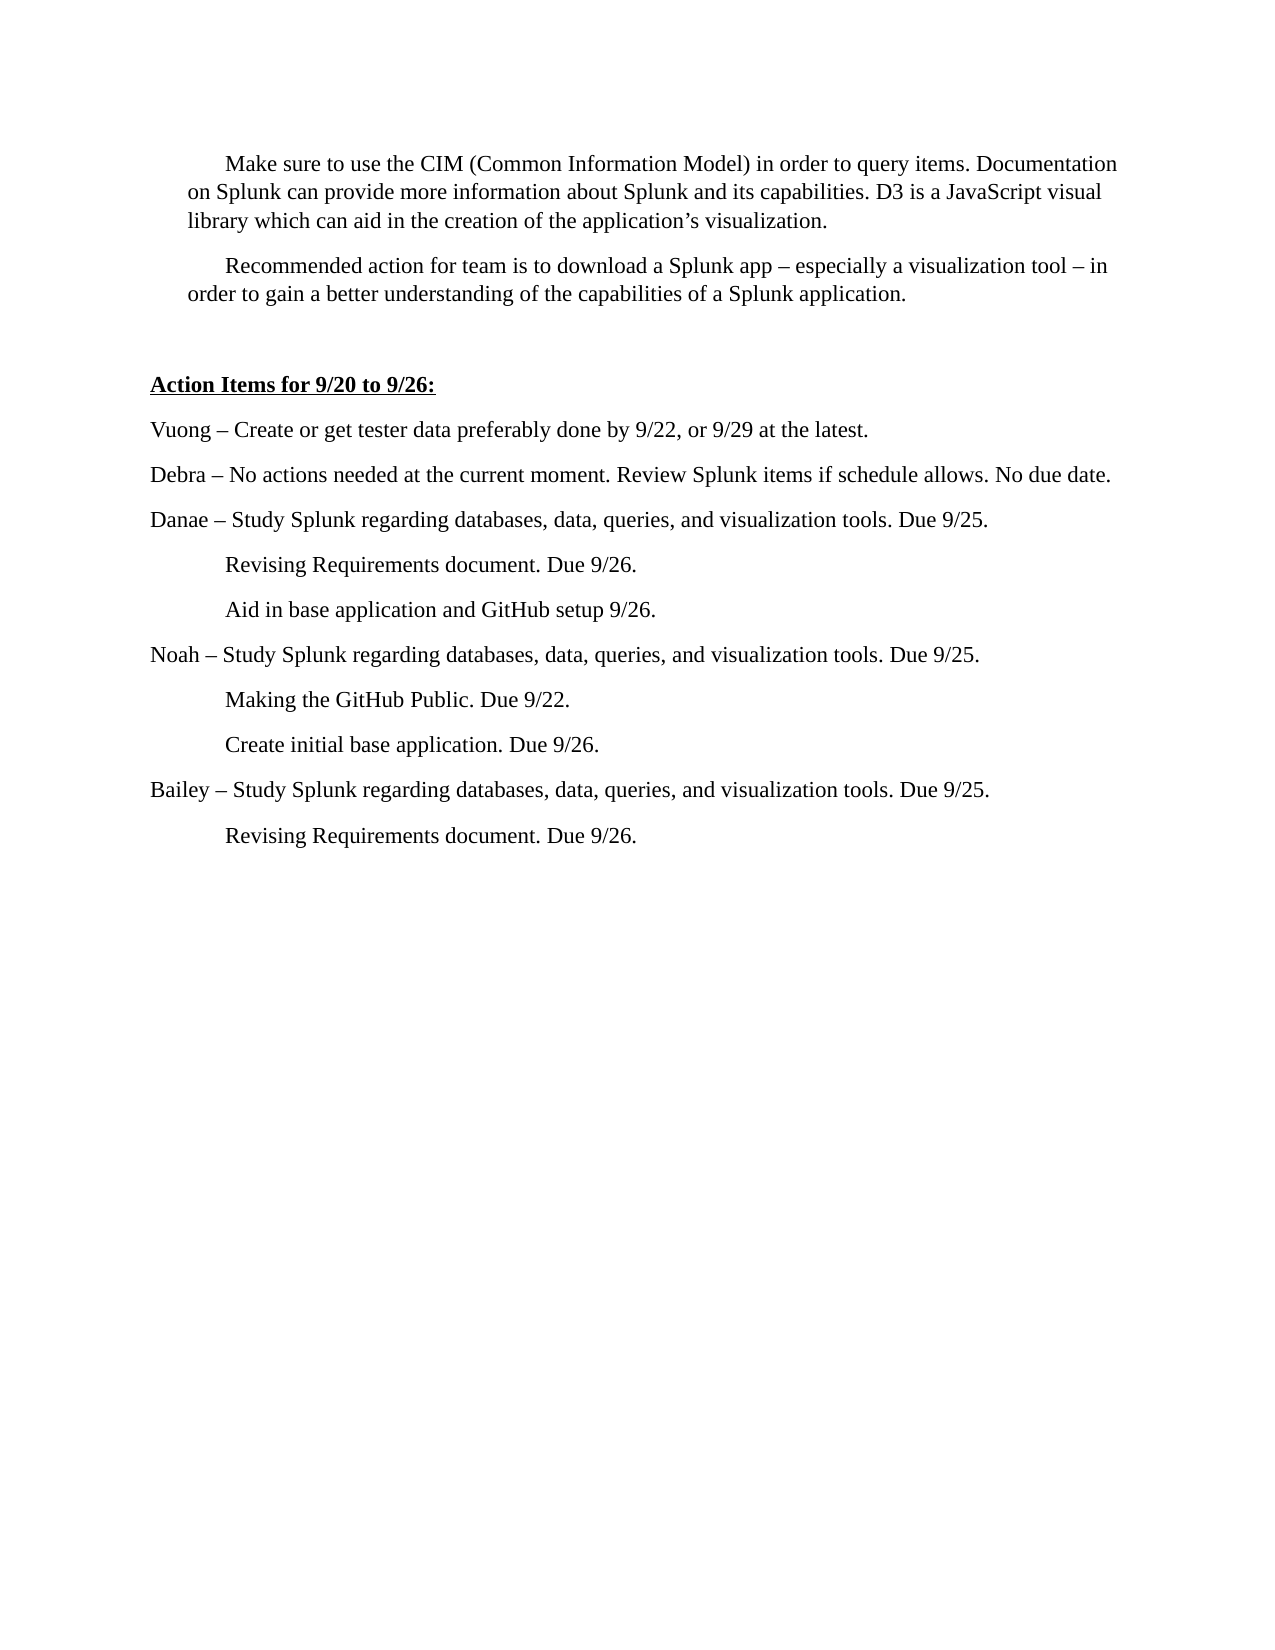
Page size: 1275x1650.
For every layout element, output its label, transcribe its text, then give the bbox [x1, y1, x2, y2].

text Vuong – Create or get tester data preferably done by 9/22, or 9/29 at the latest. [150, 416, 1125, 442]
text Recommended action for team is to download a Splunk app – especially a visualization tool – in order to gain a better understanding of the capabilities of a Splunk application. [187, 252, 1125, 307]
text Noah – Study Splunk regarding databases, data, queries, and visualization tools. Due 9/25. [150, 641, 1125, 668]
text Create initial base application. Due 9/26. [150, 731, 1125, 758]
text Action Items for 9/20 to 9/26: [150, 371, 1125, 397]
text Revising Requirements document. Due 9/26. [150, 551, 1125, 577]
text Revising Requirements document. Due 9/26. [150, 822, 1125, 848]
text Making the GitHub Public. Due 9/22. [150, 686, 1125, 713]
text Aid in base application and GitHub setup 9/26. [150, 596, 1125, 622]
text Make sure to use the CIM (Common Information Model) in order to query items. Documentation on Splunk can provide more information about Splunk and its capabilities. D3 is a JavaScript visual library which can aid in the creation of the application’s visualization. [187, 150, 1125, 233]
text Debra – No actions needed at the current moment. Review Splunk items if schedule allows. No due date. [150, 461, 1125, 487]
text Bailey – Study Splunk regarding databases, data, queries, and visualization tools. Due 9/25. [150, 777, 1125, 803]
text Danae – Study Splunk regarding databases, data, queries, and visualization tools. Due 9/25. [150, 506, 1125, 532]
